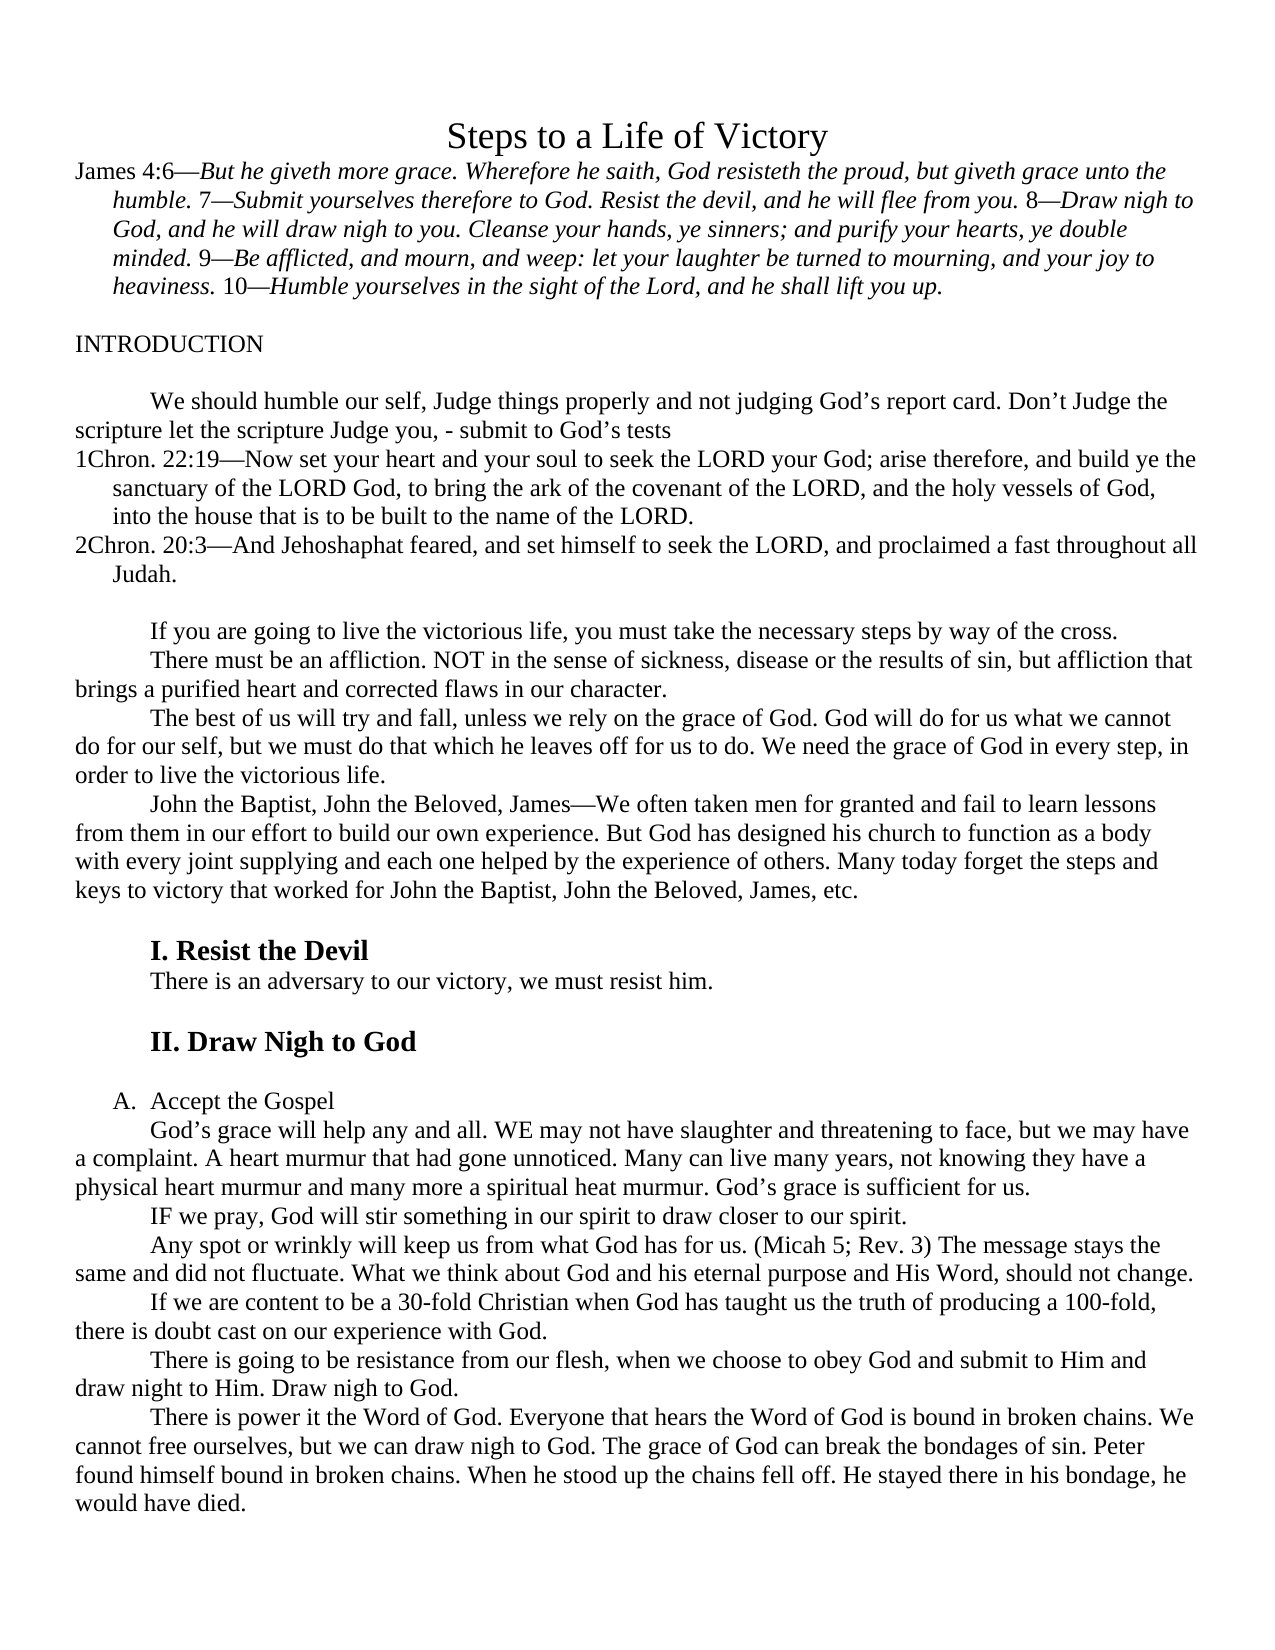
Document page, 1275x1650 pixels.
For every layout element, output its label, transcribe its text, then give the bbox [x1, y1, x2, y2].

text I. Resist the Devil [75, 933, 1200, 966]
text There is power it the Word of God. Everyone that hears the Word of God is bound in broken chains. We cannot free ourselves, but we can draw nigh to God. The grace of God can break the bondages of sin. Peter found himself bound in broken chains. When he stood up the chains fell off. He stayed there in his bondage, he would have died. [75, 1402, 1200, 1517]
subtitle Accept the Gospel [112, 1086, 1200, 1115]
text We should humble our self, Judge things properly and not judging God’s report card. Don’t Judge the scripture let the scripture Judge you, - submit to God’s tests [75, 386, 1200, 444]
text There must be an affliction. NOT in the sense of sickness, disease or the results of sin, but affliction that brings a purified heart and corrected flaws in our character. [75, 645, 1200, 703]
text There is going to be resistance from our flesh, when we choose to obey God and submit to Him and draw night to Him. Draw nigh to God. [75, 1345, 1200, 1402]
text 1Chron. 22:19—Now set your heart and your soul to seek the LORD your God; arise therefore, and build ye the sanctuary of the LORD God, to bring the ark of the covenant of the LORD, and the holy vessels of God, into the house that is to be built to the name of the LORD. [75, 444, 1200, 530]
text If you are going to live the victorious life, you must take the necessary steps by way of the cross. [75, 616, 1200, 645]
text INTRODUCTION [75, 329, 1200, 358]
text IF we pray, God will stir something in our spirit to draw closer to our spirit. [75, 1201, 1200, 1230]
text The best of us will try and fall, unless we rely on the grace of God. God will do for us what we cannot do for our self, but we must do that which he leaves off for us to do. We need the grace of God in every step, in order to live the victorious life. [75, 703, 1200, 789]
text John the Baptist, John the Beloved, James—We often taken men for granted and fail to learn lessons from them in our effort to build our own experience. But God has designed his church to function as a body with every joint supplying and each one helped by the experience of others. Many today forget the steps and keys to victory that worked for John the Baptist, John the Beloved, James, etc. [75, 789, 1200, 904]
text God’s grace will help any and all. WE may not have slaughter and threatening to face, but we may have a complaint. A heart murmur that had gone unnoticed. Many can live many years, not knowing they have a physical heart murmur and many more a spiritual heat murmur. God’s grace is sufficient for us. [75, 1115, 1200, 1201]
title Steps to a Life of Victory [75, 113, 1200, 156]
text 2Chron. 20:3—And Jehoshaphat feared, and set himself to seek the LORD, and proclaimed a fast throughout all Judah. [75, 530, 1200, 588]
text Any spot or wrinkly will keep us from what God has for us. (Micah 5; Rev. 3) The message stays the same and did not fluctuate. What we think about God and his eternal purpose and His Word, should not change. [75, 1230, 1200, 1287]
text II. Draw Nigh to God [75, 1024, 1200, 1057]
text James 4:6—But he giveth more grace. Wherefore he saith, God resisteth the proud, but giveth grace unto the humble. 7—Submit yourselves therefore to God. Resist the devil, and he will flee from you. 8—Draw nigh to God, and he will draw nigh to you. Cleanse your hands, ye sinners; and purify your hearts, ye double minded. 9—Be afflicted, and mourn, and weep: let your laughter be turned to mourning, and your joy to heaviness. 10—Humble yourselves in the sight of the Lord, and he shall lift you up. [75, 156, 1200, 300]
text If we are content to be a 30-fold Christian when God has taught us the truth of producing a 100-fold, there is doubt cast on our experience with God. [75, 1287, 1200, 1345]
text There is an adversary to our victory, we must resist him. [75, 966, 1200, 995]
